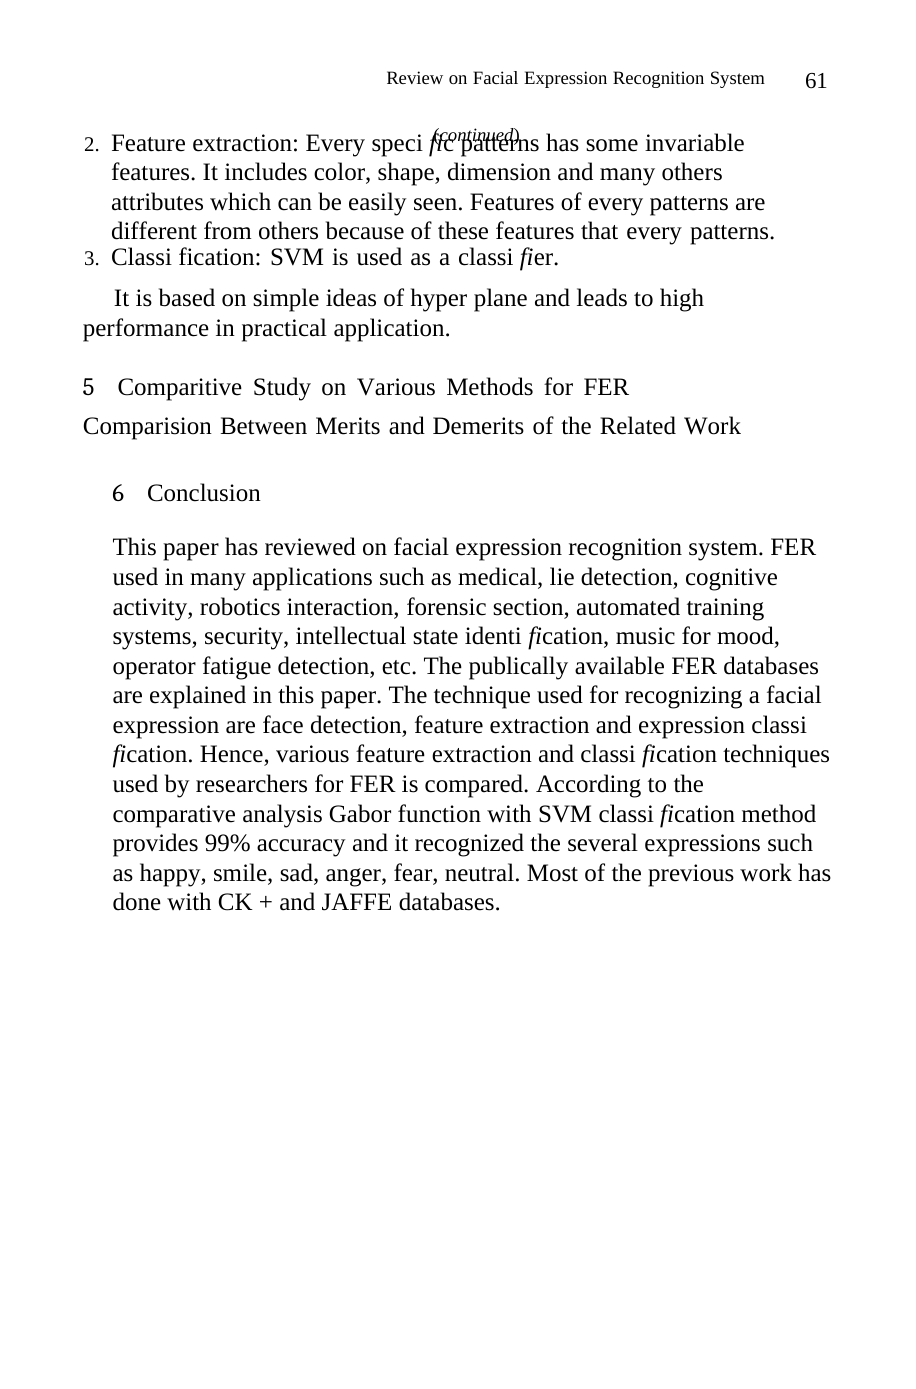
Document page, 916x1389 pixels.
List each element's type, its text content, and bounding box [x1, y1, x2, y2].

subtitle Conclusion [112, 478, 845, 508]
list Classi fication: SVM is used as a classi fier. [84, 246, 845, 270]
text This paper has reviewed on facial expression recognition system. FER used in many applications such as medical, lie detection, cognitive activity, robotics interaction, forensic section, automated training systems, security, intellectual state identi fication, music for mood, operator fatigue detection, etc. The publically available FER databases are explained in this paper. The technique used for recognizing a facial expression are face detection, feature extraction and expression classi fication. Hence, various feature extraction and classi fication techniques used by researchers for FER is compared. According to the comparative analysis Gabor function with SVM classi fication method provides 99% accuracy and it recognized the several expressions such as happy, smile, sad, anger, fear, neutral. Most of the previous work has done with CK + and JAFFE databases. [112, 532, 833, 916]
text It is based on simple ideas of hyper plane and leads to high performance in practical application. [83, 283, 804, 342]
subtitle Comparitive Study on Various Methods for FER [82, 372, 845, 401]
text Comparision Between Merits and Demerits of the Related Work [83, 411, 845, 440]
list Feature extraction: Every speci fic patterns has some invariable features. It includes color, shape, dimension and many others attributes which can be easily seen. Features of every patterns are different from others because of these features that every patterns. [84, 128, 803, 245]
